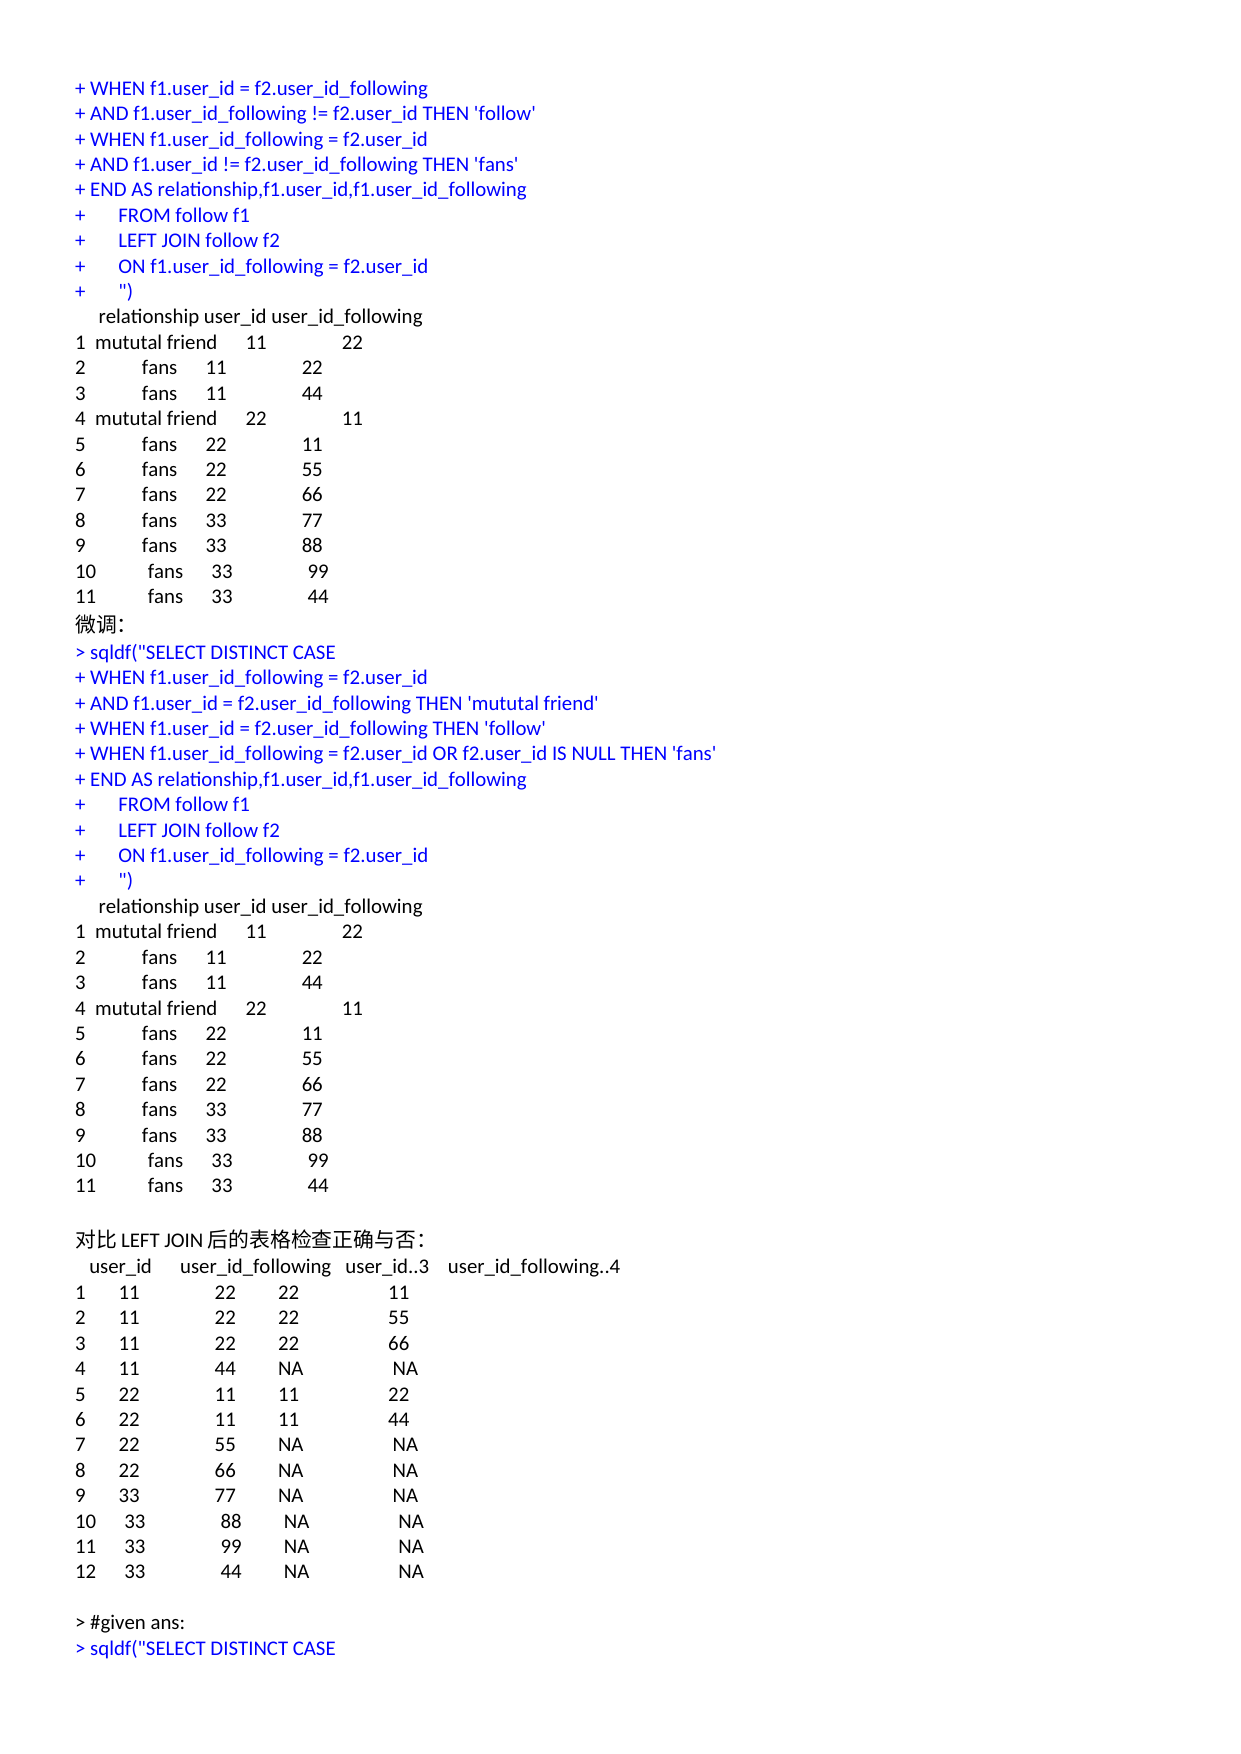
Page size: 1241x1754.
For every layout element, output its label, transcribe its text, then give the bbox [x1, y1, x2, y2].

text 1 mututal friend 11 22 [75, 918, 1165, 944]
text 微调： [75, 609, 1165, 639]
text 7 22 55 NA NA [75, 1432, 1165, 1457]
text 3 fans 11 44 [75, 969, 1165, 995]
text + AND f1.user_id_following != f2.user_id THEN 'follow' [75, 100, 1165, 126]
text + ") [75, 868, 1165, 893]
text 9 fans 33 88 [75, 1122, 1165, 1147]
text 3 fans 11 44 [75, 380, 1165, 405]
text + WHEN f1.user_id = f2.user_id_following [75, 75, 1165, 100]
text 9 fans 33 88 [75, 532, 1165, 558]
text 4 mututal friend 22 11 [75, 995, 1165, 1020]
text + ON f1.user_id_following = f2.user_id [75, 253, 1165, 278]
text + AND f1.user_id = f2.user_id_following THEN 'mututal friend' [75, 690, 1165, 715]
text 11 fans 33 44 [75, 1173, 1165, 1198]
text + WHEN f1.user_id = f2.user_id_following THEN 'follow' [75, 715, 1165, 741]
text 4 11 44 NA NA [75, 1355, 1165, 1381]
text 4 mututal friend 22 11 [75, 405, 1165, 431]
text 1 mututal friend 11 22 [75, 329, 1165, 354]
text 5 fans 22 11 [75, 1020, 1165, 1046]
text + WHEN f1.user_id_following = f2.user_id [75, 664, 1165, 690]
text 6 fans 22 55 [75, 1046, 1165, 1071]
text 8 fans 33 77 [75, 1096, 1165, 1122]
text 6 fans 22 55 [75, 456, 1165, 482]
text + WHEN f1.user_id_following = f2.user_id OR f2.user_id IS NULL THEN 'fans' [75, 741, 1165, 766]
text + ") [75, 278, 1165, 304]
text 9 33 77 NA NA [75, 1482, 1165, 1508]
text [75, 126, 1165, 151]
text + ON f1.user_id_following = f2.user_id [75, 842, 1165, 868]
text + LEFT JOIN follow f2 [75, 227, 1165, 253]
text + END AS relationship,f1.user_id,f1.user_id_following [75, 766, 1165, 791]
text > #given ans: [75, 1609, 1165, 1635]
text 2 fans 11 22 [75, 944, 1165, 969]
text relationship user_id user_id_following [75, 893, 1165, 918]
text > sqldf("SELECT DISTINCT CASE [75, 639, 1165, 664]
text user_id user_id_following user_id..3 user_id_following..4 [75, 1254, 1165, 1279]
text relationship user_id user_id_following [75, 304, 1165, 329]
text 2 11 22 22 55 [75, 1304, 1165, 1330]
text + FROM follow f1 [75, 791, 1165, 817]
text 3 11 22 22 66 [75, 1330, 1165, 1355]
text + AND f1.user_id != f2.user_id_following THEN 'fans' [75, 151, 1165, 177]
text 11 fans 33 44 [75, 583, 1165, 609]
text 10 33 88 NA NA [75, 1508, 1165, 1533]
text 5 22 11 11 22 [75, 1381, 1165, 1406]
text 11 33 99 NA NA [75, 1533, 1165, 1559]
text 12 33 44 NA NA [75, 1559, 1165, 1584]
text 10 fans 33 99 [75, 558, 1165, 583]
text 5 fans 22 11 [75, 431, 1165, 456]
text 2 fans 11 22 [75, 354, 1165, 380]
text 8 22 66 NA NA [75, 1457, 1165, 1482]
text + END AS relationship,f1.user_id,f1.user_id_following [75, 177, 1165, 202]
text 8 fans 33 77 [75, 507, 1165, 532]
text + FROM follow f1 [75, 202, 1165, 227]
text 10 fans 33 99 [75, 1147, 1165, 1173]
text 1 11 22 22 11 [75, 1279, 1165, 1304]
text 6 22 11 11 44 [75, 1406, 1165, 1432]
text > sqldf("SELECT DISTINCT CASE [75, 1635, 1165, 1660]
text + LEFT JOIN follow f2 [75, 817, 1165, 842]
text 7 fans 22 66 [75, 1071, 1165, 1096]
text 对比LEFT JOIN后的表格检查正确与否： [75, 1223, 1165, 1254]
text 7 fans 22 66 [75, 482, 1165, 507]
